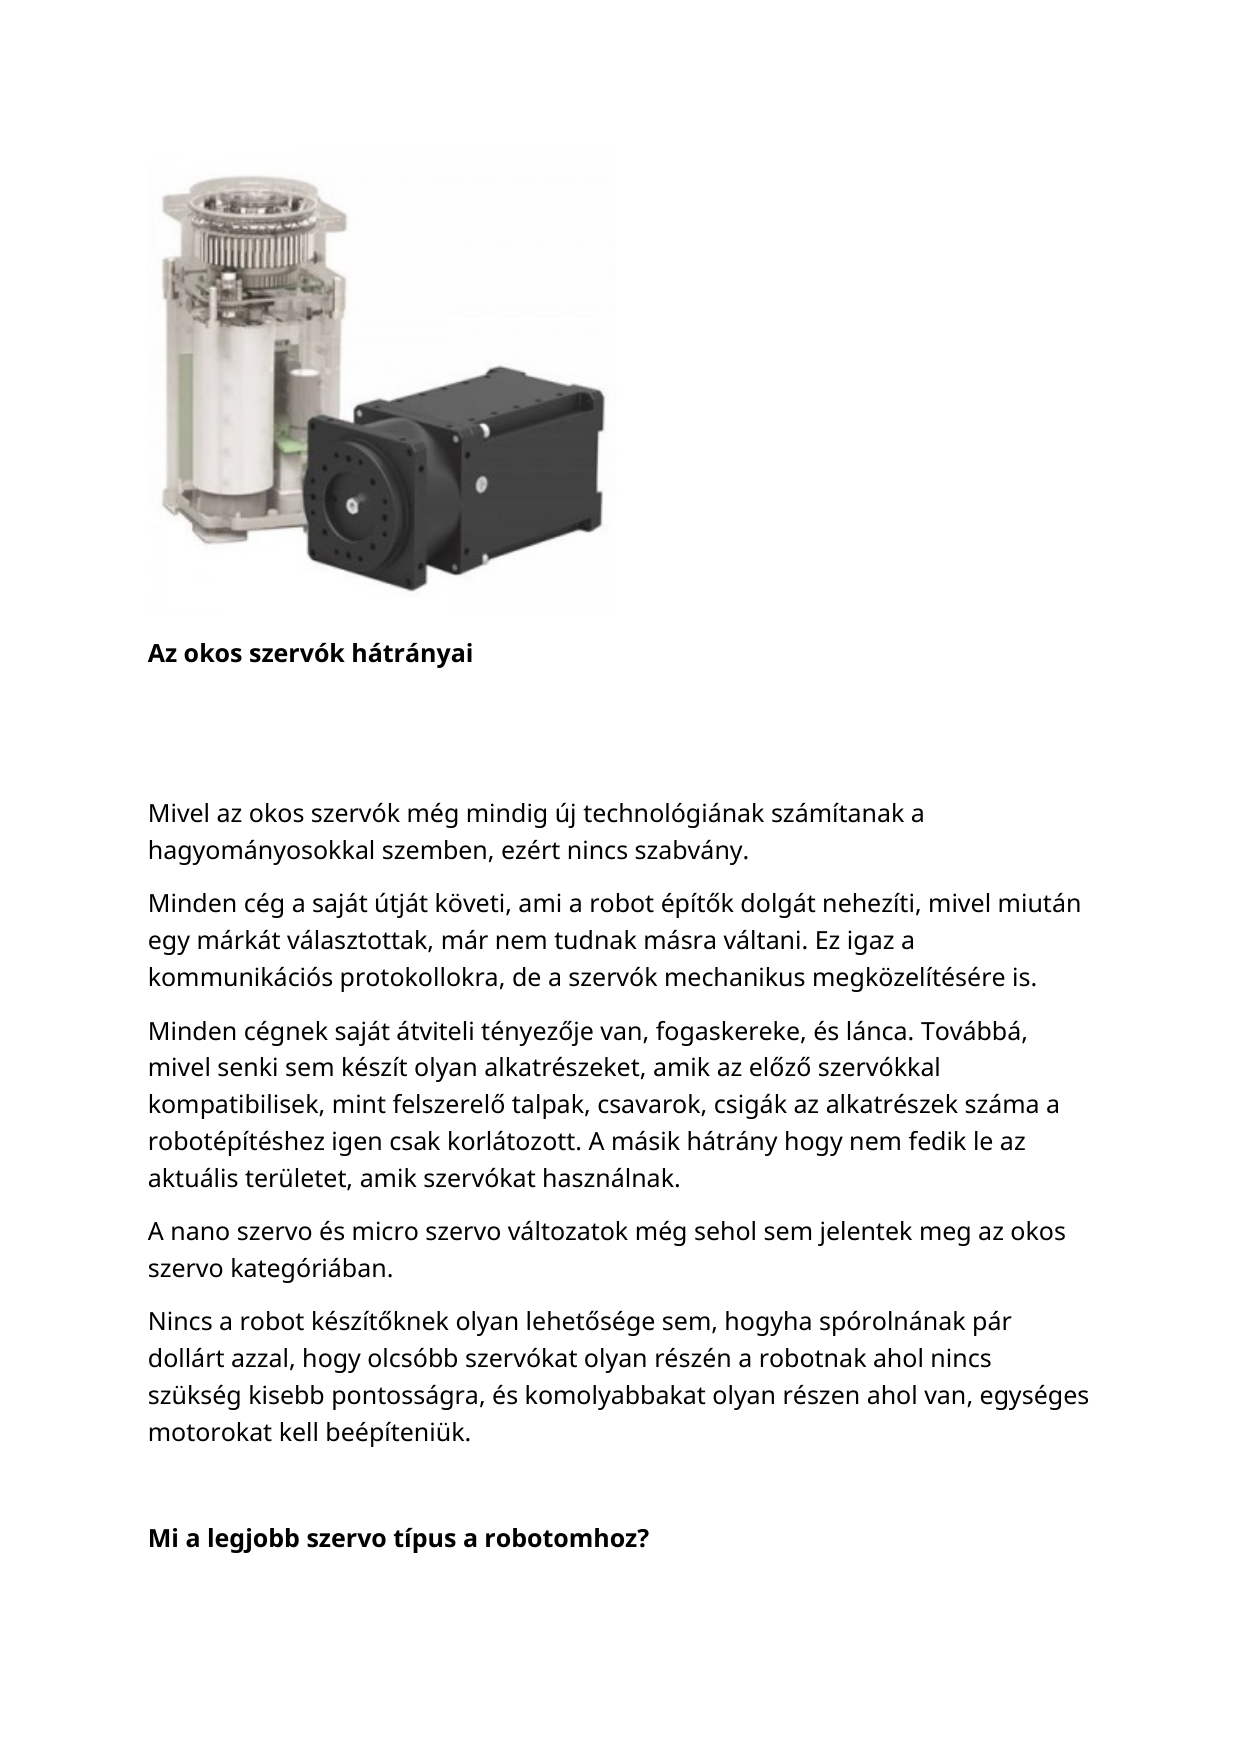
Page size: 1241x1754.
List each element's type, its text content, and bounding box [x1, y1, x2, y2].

text Mivel az okos szervók még mindig új technológiának számítanak a hagyományosokkal szemben, ezért nincs szabvány. [148, 796, 1093, 867]
text A nano szervo és micro szervo változatok még sehol sem jelentek meg az okos szervo kategóriában. [148, 1214, 1093, 1284]
text Minden cégnek saját átviteli tényezője van, fogaskereke, és lánca. Továbbá, mivel senki sem készít olyan alkatrészeket, amik az előző szervókkal kompatibilisek, mint felszerelő talpak, csavarok, csigák az alkatrészek száma a robotépítéshez igen csak korlátozott. A másik hátrány hogy nem fedik le az aktuális területet, amik szervókat használnak. [148, 1013, 1093, 1194]
text Nincs a robot készítőknek olyan lehetősége sem, hogyha spórolnának pár dollárt azzal, hogy olcsóbb szervókat olyan részén a robotnak ahol nincs szükség kisebb pontosságra, és komolyabbakat olyan részen ahol van, egységes motorokat kell beépíteniük. [148, 1304, 1093, 1448]
picture [147, 147, 617, 617]
text Minden cég a saját útját követi, ami a robot építők dolgát nehezíti, mivel miután egy márkát választottak, már nem tudnak másra váltani. Ez igaz a kommunikációs protokollokra, de a szervók mechanikus megközelítésére is. [148, 886, 1093, 994]
text Az okos szervók hátrányai [148, 636, 1093, 670]
text Mi a legjobb szervo típus a robotomhoz? [148, 1521, 1093, 1555]
